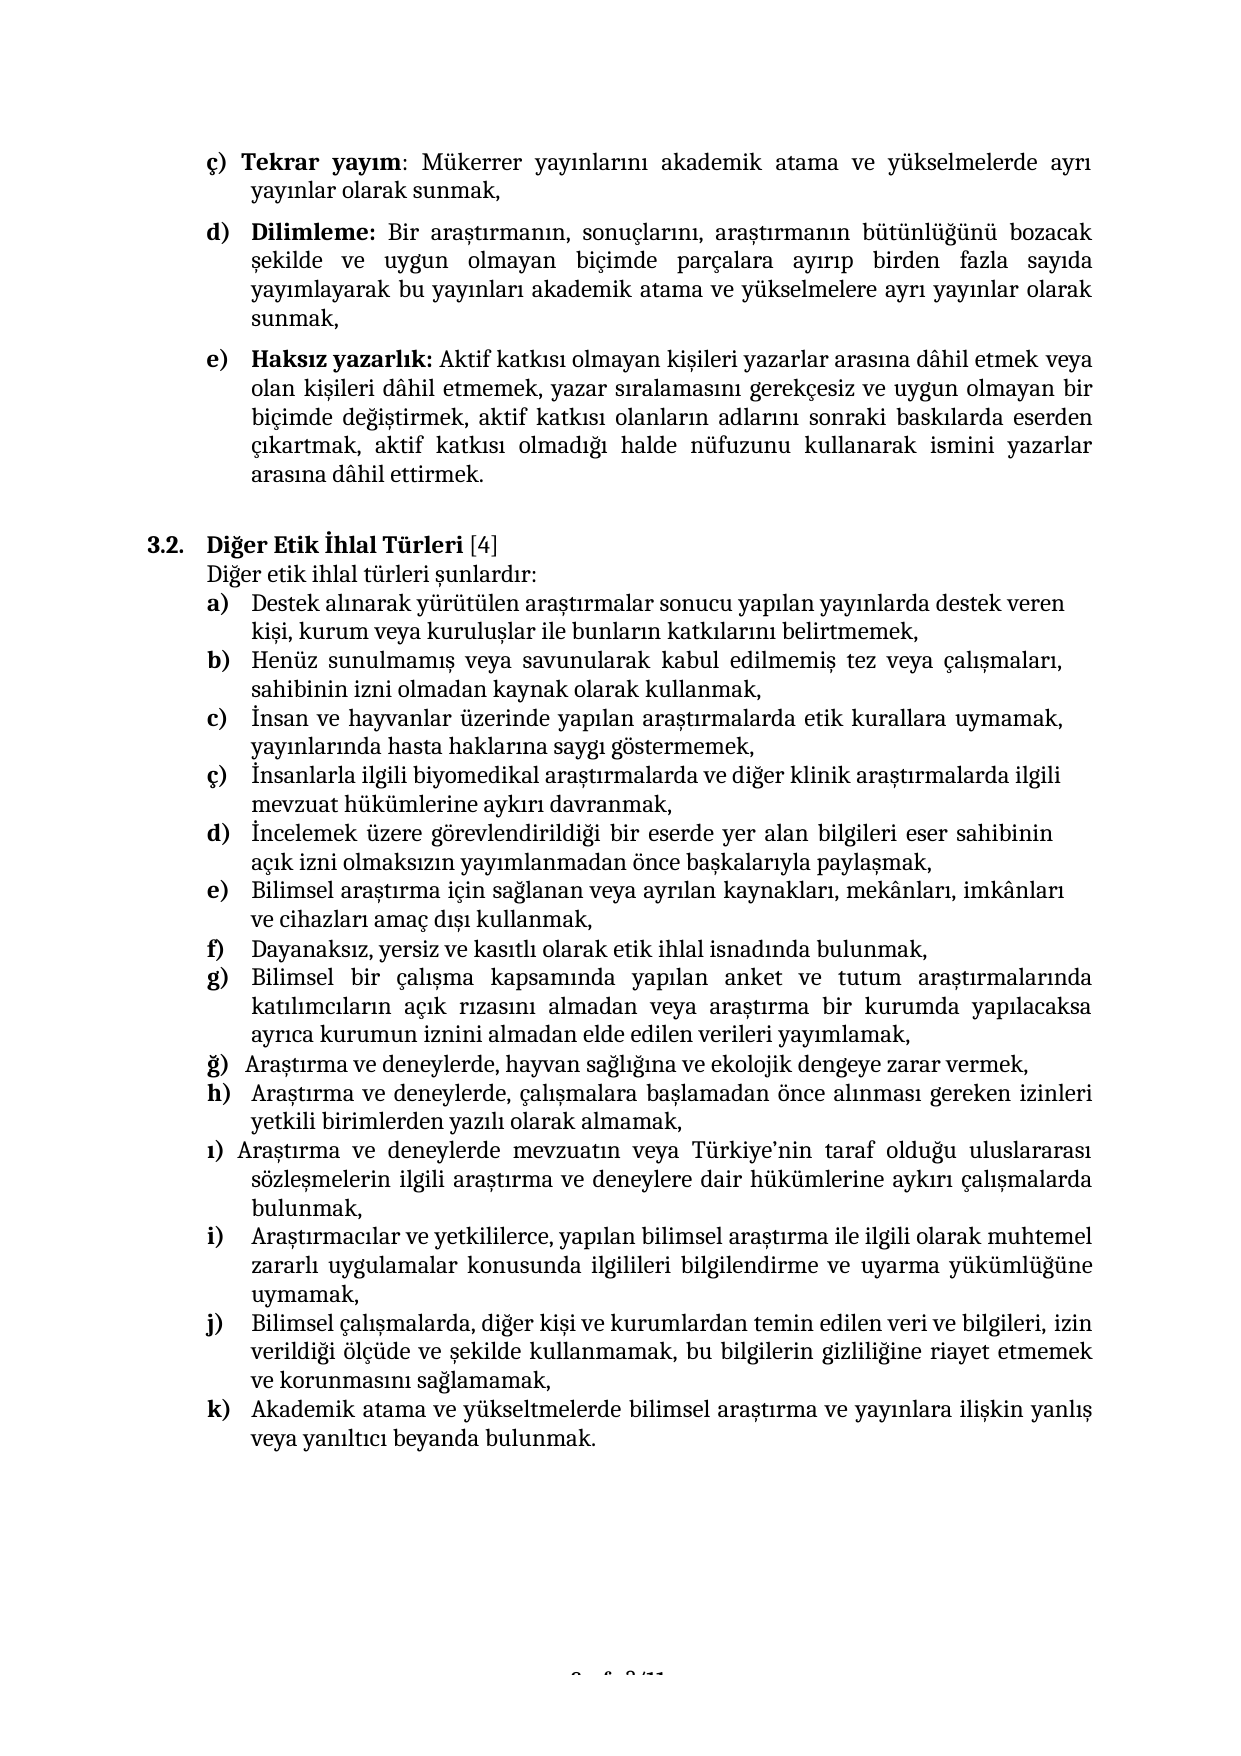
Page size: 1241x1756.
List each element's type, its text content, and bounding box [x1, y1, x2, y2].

text ç) İnsanlarla ilgili biyomedikal araştırmalarda ve diğer klinik araştırmalarda ilgili mevzuat hükümlerine aykırı davranmak, [207, 761, 1092, 818]
list Dayanaksız, yersiz ve kasıtlı olarak etik ihlal isnadında bulunmak, [207, 934, 1105, 963]
list Akademik atama ve yükseltmelerde bilimsel araştırma ve yayınlara ilişkin yanlış veya yanıltıcı beyanda bulunmak. [207, 1395, 1093, 1452]
list Bilimsel araştırma için sağlanan veya ayrılan kaynakları, mekânları, imkânları ve cihazları amaç dışı kullanmak, [207, 876, 1092, 934]
subtitle Diğer Etik İhlal Türleri [4] [147, 530, 1105, 559]
text Diğer etik ihlal türleri şunlardır: [206, 559, 1105, 588]
list İncelemek üzere görevlendirildiği bir eserde yer alan bilgileri eser sahibinin açık izni olmaksızın yayımlanmadan önce başkalarıyla paylaşmak, [207, 819, 1093, 876]
list Destek alınarak yürütülen araştırmalar sonucu yapılan yayınlarda destek veren kişi, kurum veya kuruluşlar ile bunların katkılarını belirtmemek, [207, 588, 1093, 646]
list Bilimsel çalışmalarda, diğer kişi ve kurumlardan temin edilen veri ve bilgileri, izin verildiği ölçüde ve şekilde kullanmamak, bu bilgilerin gizliliğine riayet etmemek ve korunmasını sağlamamak, [207, 1308, 1092, 1395]
list Henüz sunulmamış veya savunularak kabul edilmemiş tez veya çalışmaları, sahibinin izni olmadan kaynak olarak kullanmak, [207, 646, 1093, 703]
text ı) Araştırma ve deneylerde mevzuatın veya Türkiye’nin taraf olduğu uluslararası sözleşmelerin ilgili araştırma ve deneylere dair hükümlerine aykırı çalışmalarda bulunmak, [207, 1136, 1093, 1222]
text ç) Tekrar yayım: Mükerrer yayınlarını akademik atama ve yükselmelerde ayrı yayınlar olarak sunmak, [206, 147, 1092, 205]
list Dilimleme: Bir araştırmanın, sonuçlarını, araştırmanın bütünlüğünü bozacak şekilde ve uygun olmayan biçimde parçalara ayırıp birden fazla sayıda yayımlayarak bu yayınları akademik atama ve yükselmelere ayrı yayınlar olarak sunmak, [206, 218, 1093, 333]
list Haksız yazarlık: Aktif katkısı olmayan kişileri yazarlar arasına dâhil etmek veya olan kişileri dâhil etmemek, yazar sıralamasını gerekçesiz ve uygun olmayan bir biçimde değiştirmek, aktif katkısı olanların adlarını sonraki baskılarda eserden çıkartmak, aktif katkısı olmadığı halde nüfuzunu kullanarak ismini yazarlar arasına dâhil ettirmek. [206, 345, 1093, 489]
list İnsan ve hayvanlar üzerinde yapılan araştırmalarda etik kurallara uymamak, yayınlarında hasta haklarına saygı göstermemek, [207, 703, 1092, 761]
text ğ) Araştırma ve deneylerde, hayvan sağlığına ve ekolojik dengeye zarar vermek, [207, 1049, 1105, 1078]
list Araştırmacılar ve yetkililerce, yapılan bilimsel araştırma ile ilgili olarak muhtemel zararlı uygulamalar konusunda ilgilileri bilgilendirme ve uyarma yükümlüğüne uymamak, [207, 1222, 1093, 1308]
list Araştırma ve deneylerde, çalışmalara başlamadan önce alınması gereken izinleri yetkili birimlerden yazılı olarak almamak, [207, 1078, 1093, 1136]
list Bilimsel bir çalışma kapsamında yapılan anket ve tutum araştırmalarında katılımcıların açık rızasını almadan veya araştırma bir kurumda yapılacaksa ayrıca kurumun iznini almadan elde edilen verileri yayımlamak, [207, 963, 1093, 1049]
